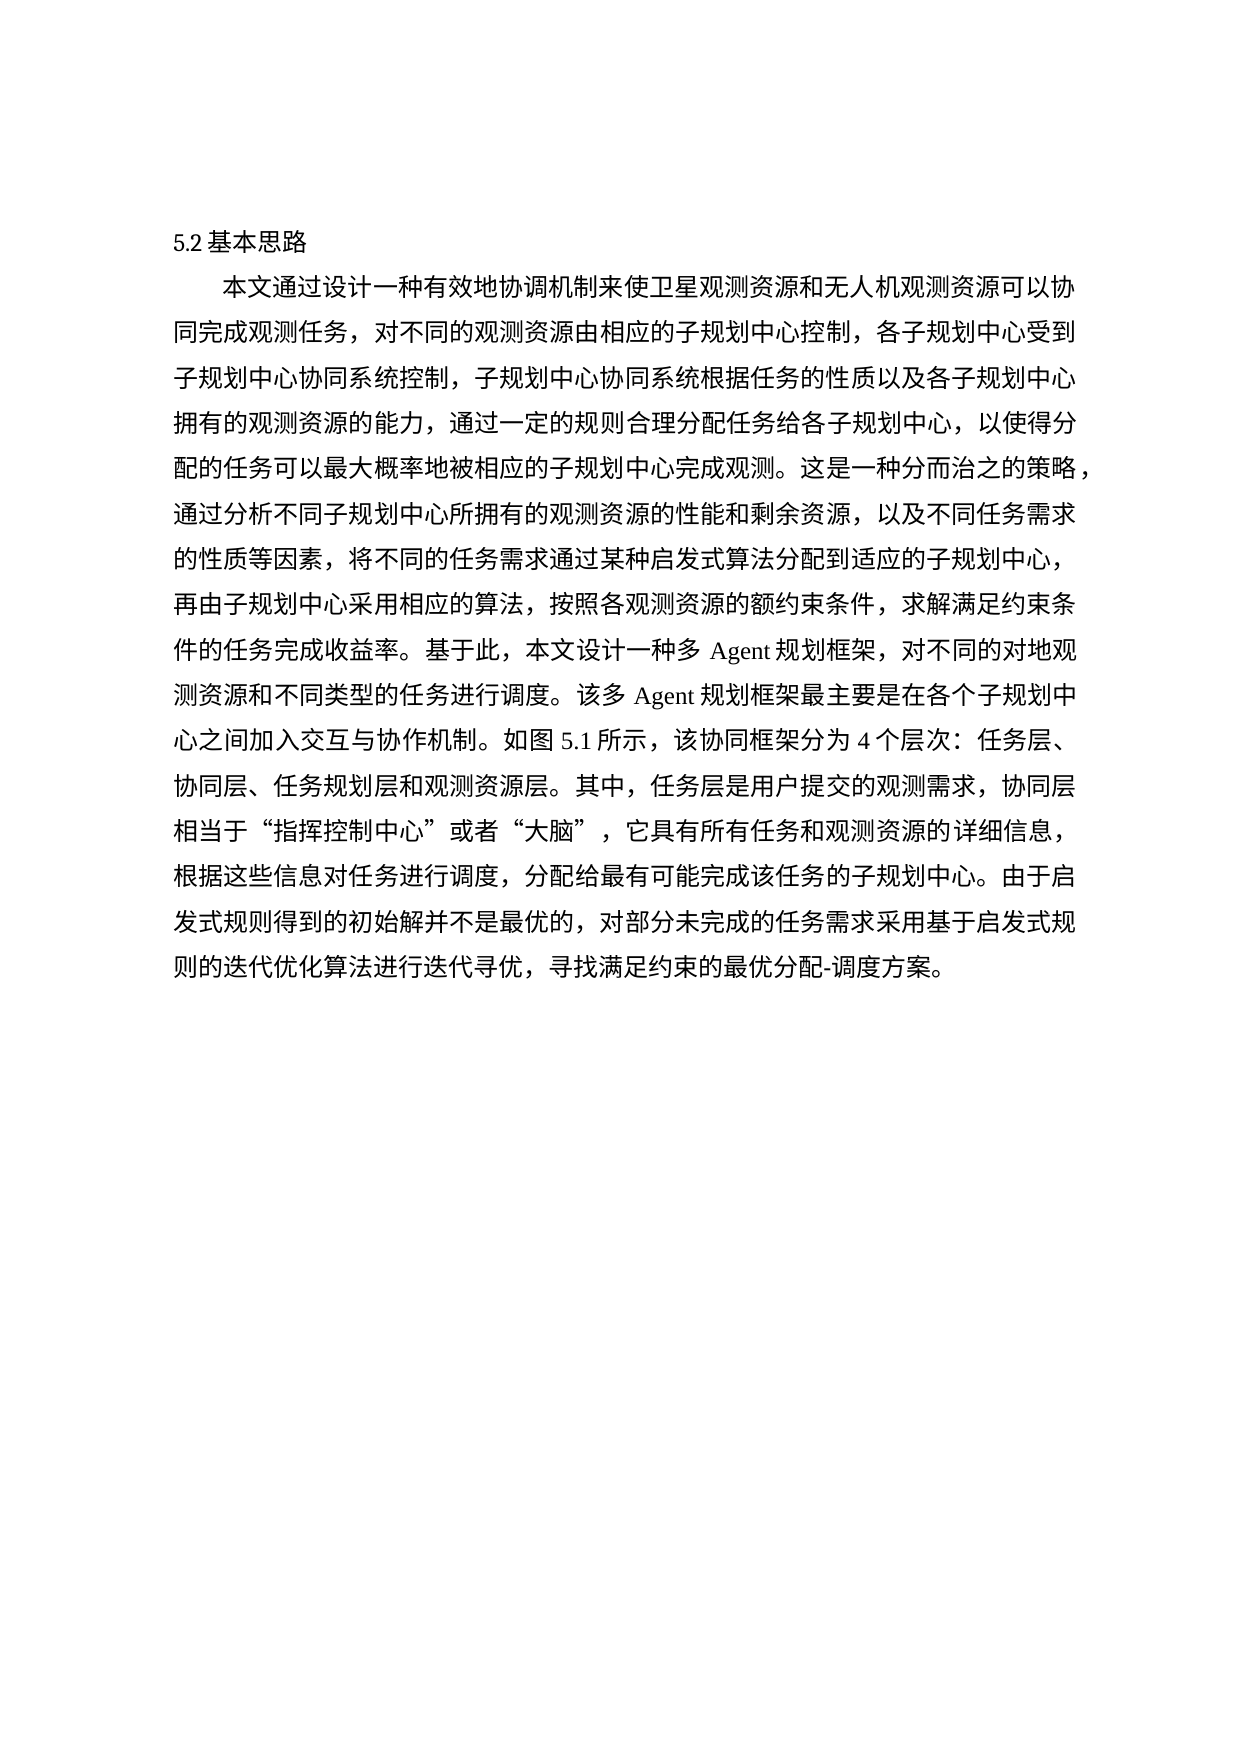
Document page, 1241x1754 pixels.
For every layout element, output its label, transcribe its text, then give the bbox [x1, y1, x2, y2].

text 本文通过设计一种有效地协调机制来使卫星观测资源和无人机观测资源可以协同完成观测任务，对不同的观测资源由相应的子规划中心控制，各子规划中心受到子规划中心协同系统控制，子规划中心协同系统根据任务的性质以及各子规划中心拥有的观测资源的能力，通过一定的规则合理分配任务给各子规划中心，以使得分配的任务可以最大概率地被相应的子规划中心完成观测。这是一种分而治之的策略，通过分析不同子规划中心所拥有的观测资源的性能和剩余资源，以及不同任务需求的性质等因素，将不同的任务需求通过某种启发式算法分配到适应的子规划中心，再由子规划中心采用相应的算法，按照各观测资源的额约束条件，求解满足约束条件的任务完成收益率。基于此，本文设计一种多Agent规划框架，对不同的对地观测资源和不同类型的任务进行调度。该多Agent规划框架最主要是在各个子规划中心之间加入交互与协作机制。如图5.1所示，该协同框架分为4个层次：任务层、协同层、任务规划层和观测资源层。其中，任务层是用户提交的观测需求，协同层相当于“指挥控制中心”或者“大脑”，它具有所有任务和观测资源的详细信息，根据这些信息对任务进行调度，分配给最有可能完成该任务的子规划中心。由于启发式规则得到的初始解并不是最优的，对部分未完成的任务需求采用基于启发式规则的迭代优化算法进行迭代寻优，寻找满足约束的最优分配-调度方案。 [173, 268, 1079, 983]
subtitle 5.2 基本思路 [173, 225, 1079, 259]
